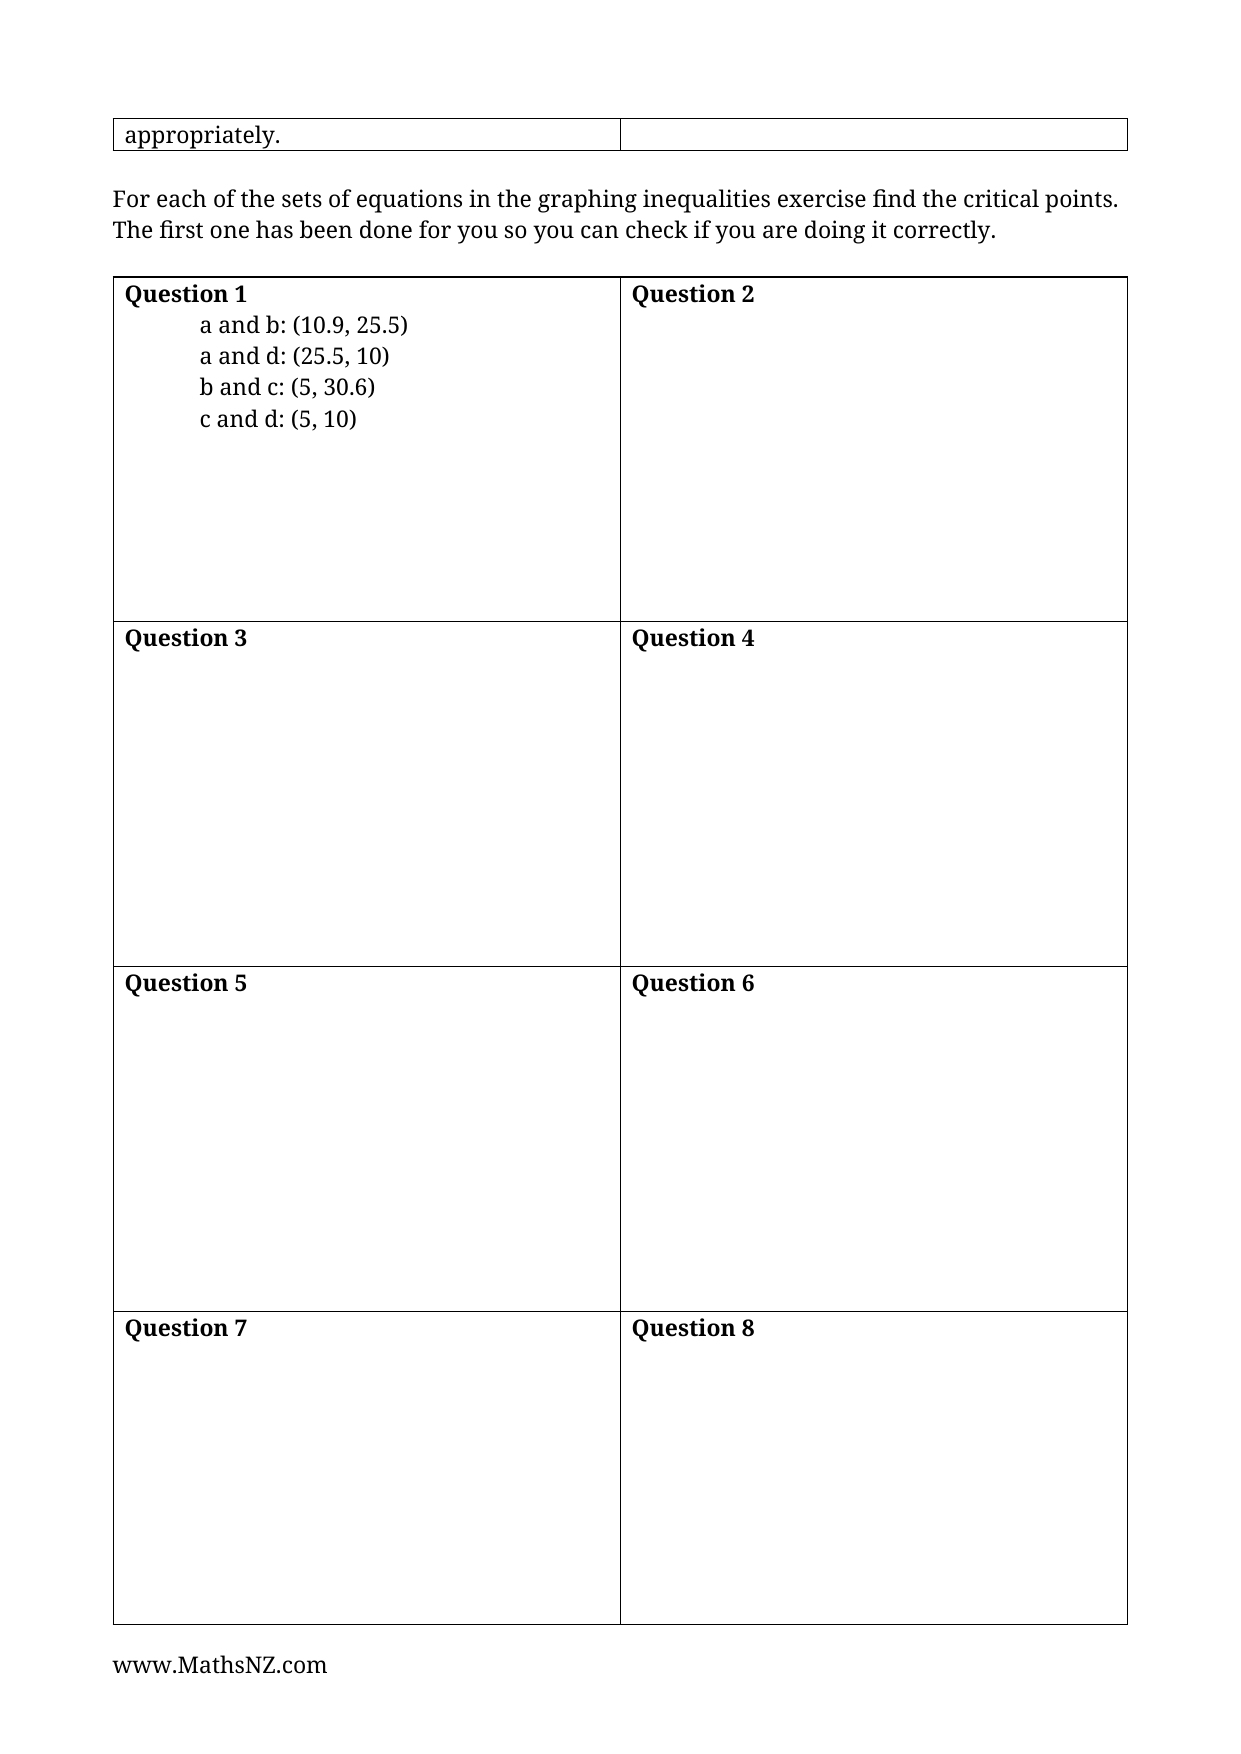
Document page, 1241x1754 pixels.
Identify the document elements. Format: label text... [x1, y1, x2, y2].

table_header Question 1 a and b: (10.9, 25.5) a and d: (25.5, 10) b and c: (5, 30.6) c and d: (5, 10) [114, 278, 620, 621]
table_cell Question 4 [621, 622, 1127, 966]
text The first one has been done for you so you can check if you are doing it correctly. [112, 214, 1128, 245]
table_header Question 2 [621, 278, 1127, 621]
table_cell Question 6 [621, 967, 1127, 1311]
table_cell Question 3 [114, 622, 620, 966]
table_cell Question 7 [114, 1312, 620, 1624]
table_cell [114, 119, 620, 150]
table_cell [621, 119, 1127, 150]
text For each of the sets of equations in the graphing inequalities exercise find the critical points. [112, 183, 1128, 214]
table_cell Question 5 [114, 967, 620, 1311]
table_cell Question 8 [621, 1312, 1127, 1624]
